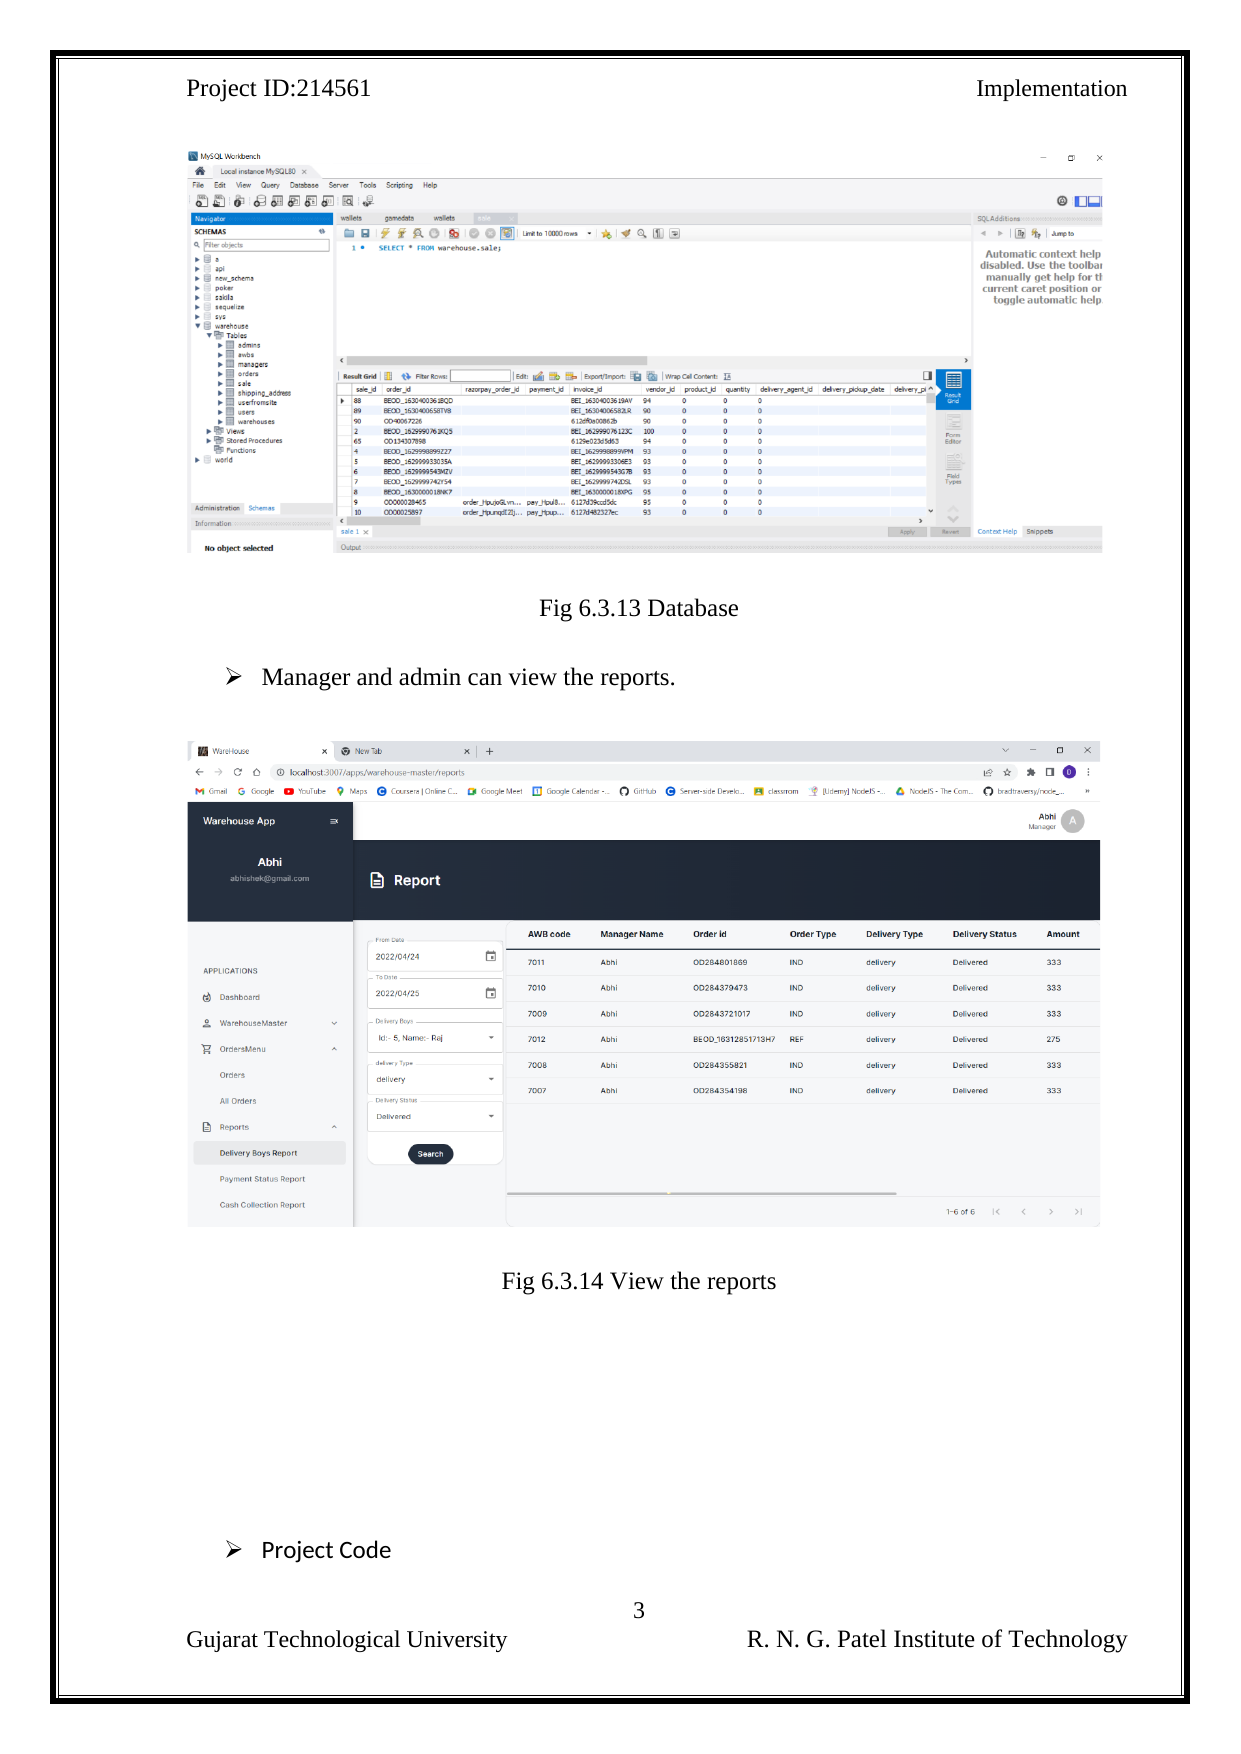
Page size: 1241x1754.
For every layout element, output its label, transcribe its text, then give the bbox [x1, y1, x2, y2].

list Project Code [224, 1534, 1090, 1565]
picture [187, 741, 1100, 1227]
text Fig 6.3.13 Database [186, 593, 1092, 622]
picture [187, 150, 1103, 553]
list Manager and admin can view the reports. [224, 662, 1090, 690]
text Fig 6.3.14 View the reports [186, 1266, 1092, 1295]
